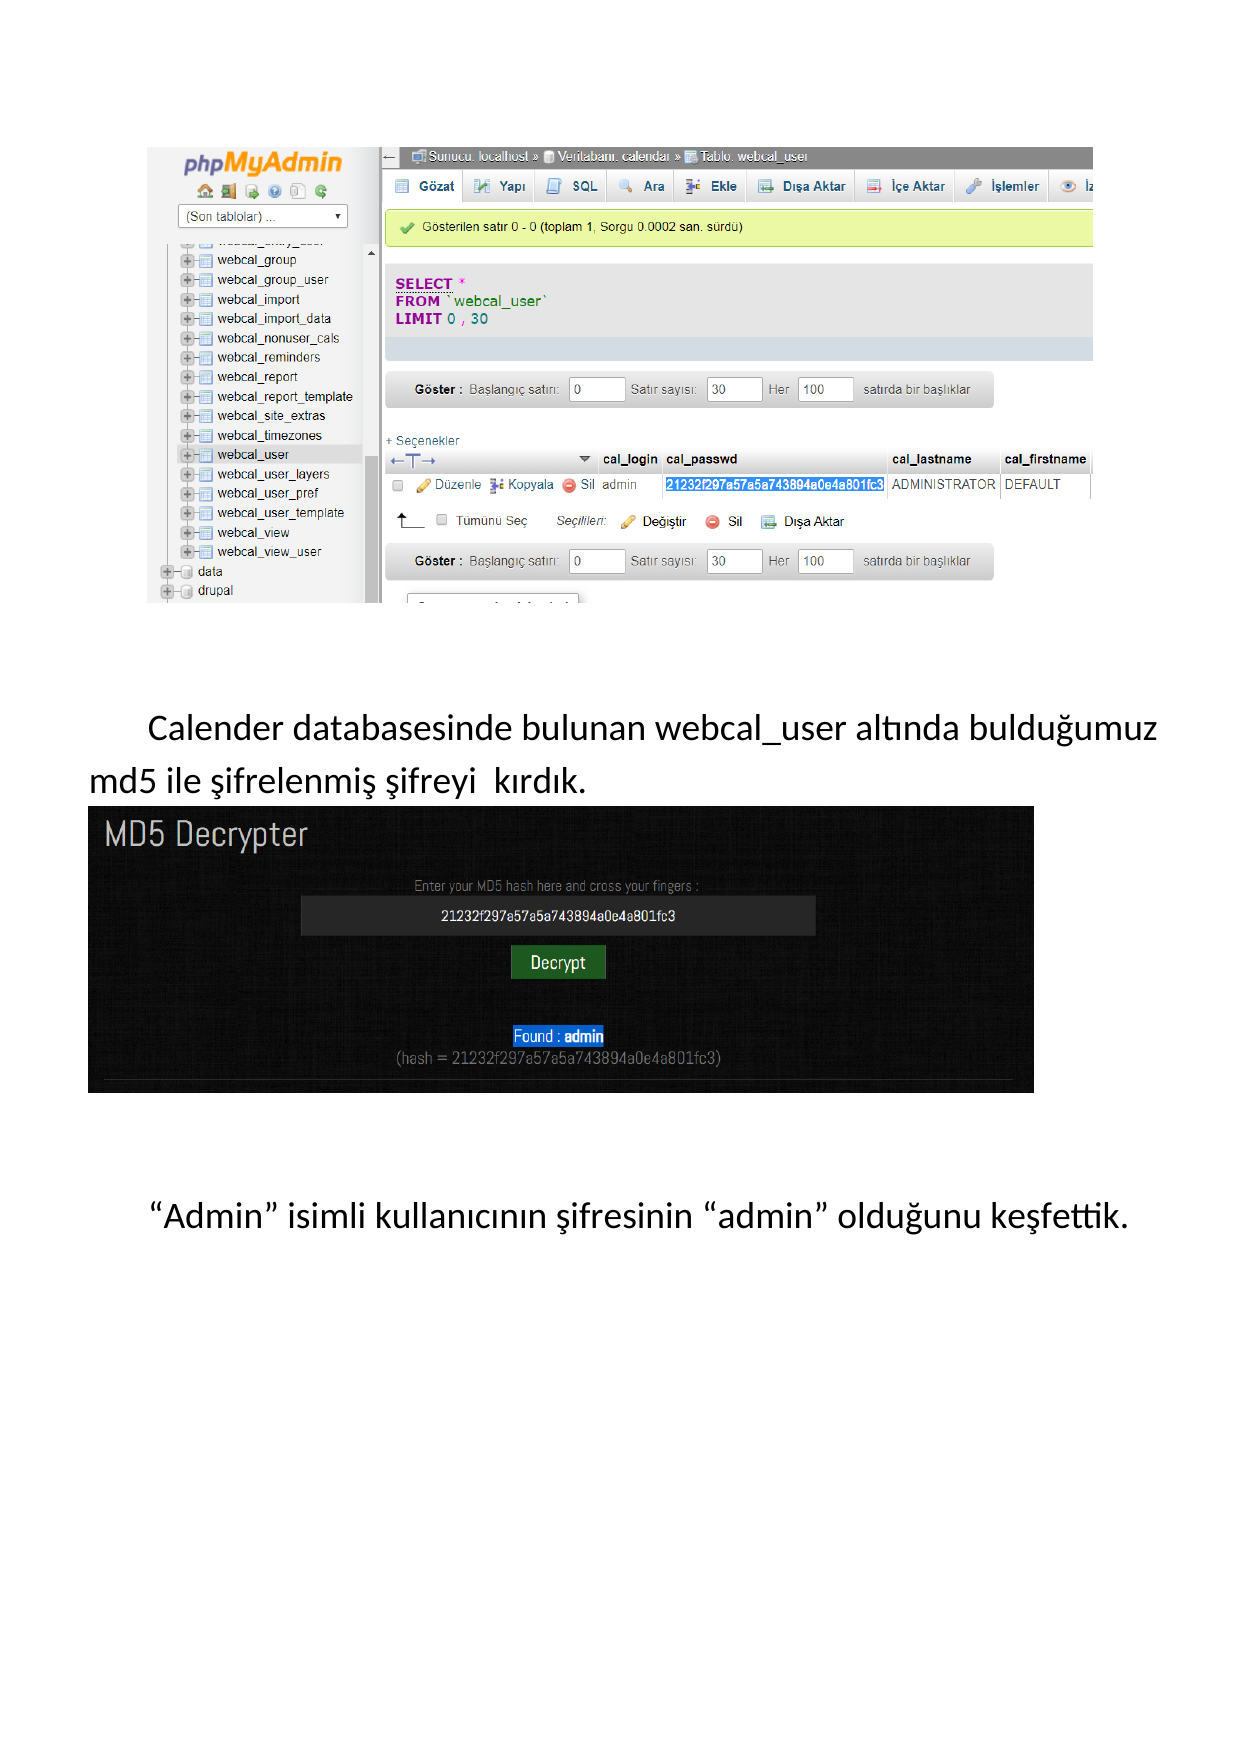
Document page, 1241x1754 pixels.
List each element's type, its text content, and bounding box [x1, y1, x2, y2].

picture [88, 806, 1034, 1093]
text “Admin” isimli kullanıcının şifresinin “admin” olduğunu keşfettik. [88, 1192, 1226, 1237]
picture [147, 147, 1093, 603]
